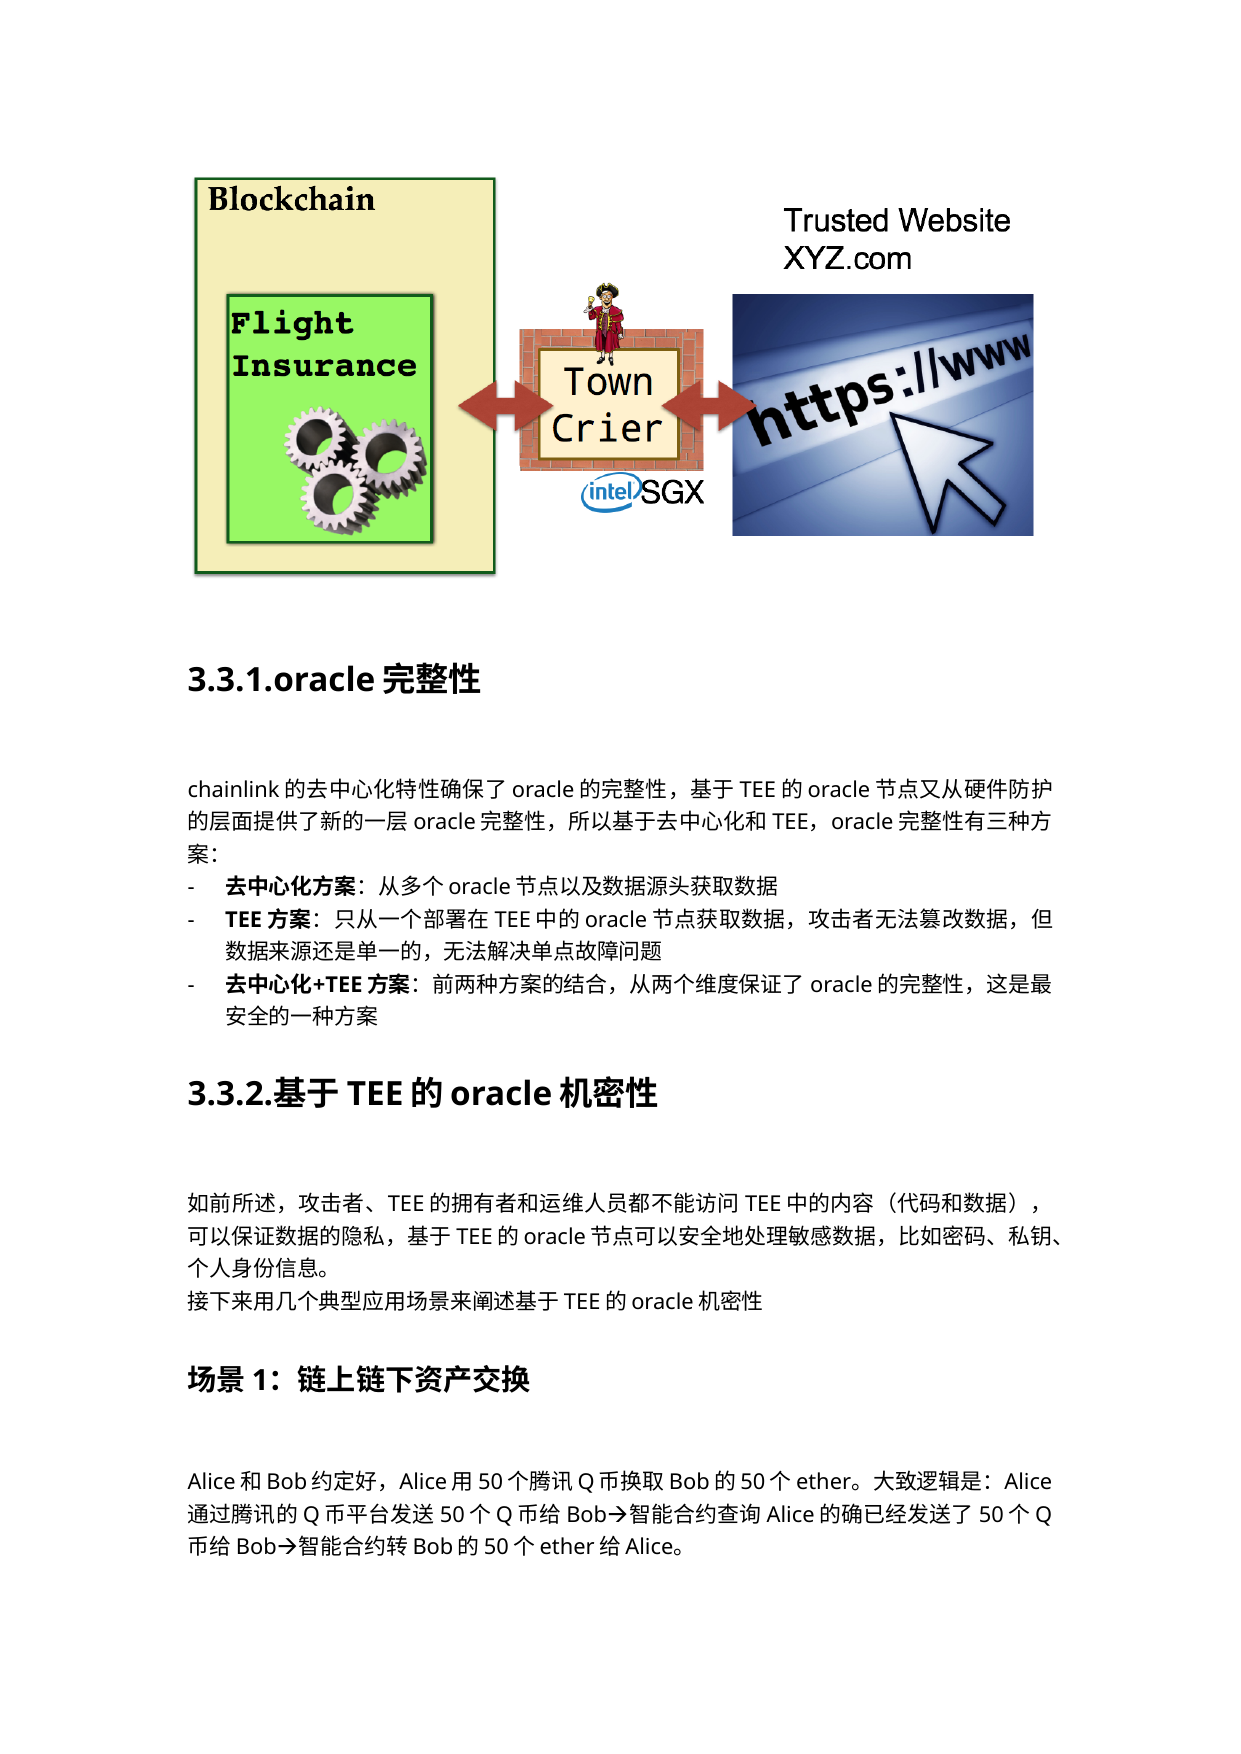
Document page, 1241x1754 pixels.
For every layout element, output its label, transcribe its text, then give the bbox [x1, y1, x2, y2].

subtitle 3.3.2.基于TEE的oracle机密性 [187, 1058, 1053, 1123]
list 去中心化方案：从多个oracle节点以及数据源头获取数据 [187, 869, 1053, 901]
text 如前所述，攻击者、TEE的拥有者和运维人员都不能访问TEE中的内容（代码和数据），可以保证数据的隐私，基于TEE的oracle节点可以安全地处理敏感数据，比如密码、私钥、个人身份信息。 [187, 1186, 1053, 1283]
subtitle 场景1：链上链下资产交换 [187, 1345, 1053, 1410]
text Alice和Bob约定好，Alice用50个腾讯Q币换取Bob的50个ether。大致逻辑是：Alice通过腾讯的Q币平台发送50个Q币给Bob智能合约查询Alice的确已经发送了50个Q币给Bob智能合约转Bob的50个ether给Alice。 [187, 1464, 1053, 1561]
text 接下来用几个典型应用场景来阐述基于TEE的oracle机密性 [187, 1283, 1053, 1316]
picture [187, 162, 1052, 587]
subtitle 3.3.1.oracle完整性 [187, 644, 1053, 709]
list 去中心化+TEE方案：前两种方案的结合，从两个维度保证了oracle的完整性，这是最安全的一种方案 [187, 966, 1053, 1031]
list TEE方案：只从一个部署在TEE中的oracle节点获取数据，攻击者无法篡改数据，但数据来源还是单一的，无法解决单点故障问题 [187, 901, 1053, 966]
text chainlink的去中心化特性确保了oracle的完整性，基于TEE的oracle节点又从硬件防护的层面提供了新的一层oracle完整性，所以基于去中心化和TEE，oracle完整性有三种方案： [187, 771, 1053, 869]
